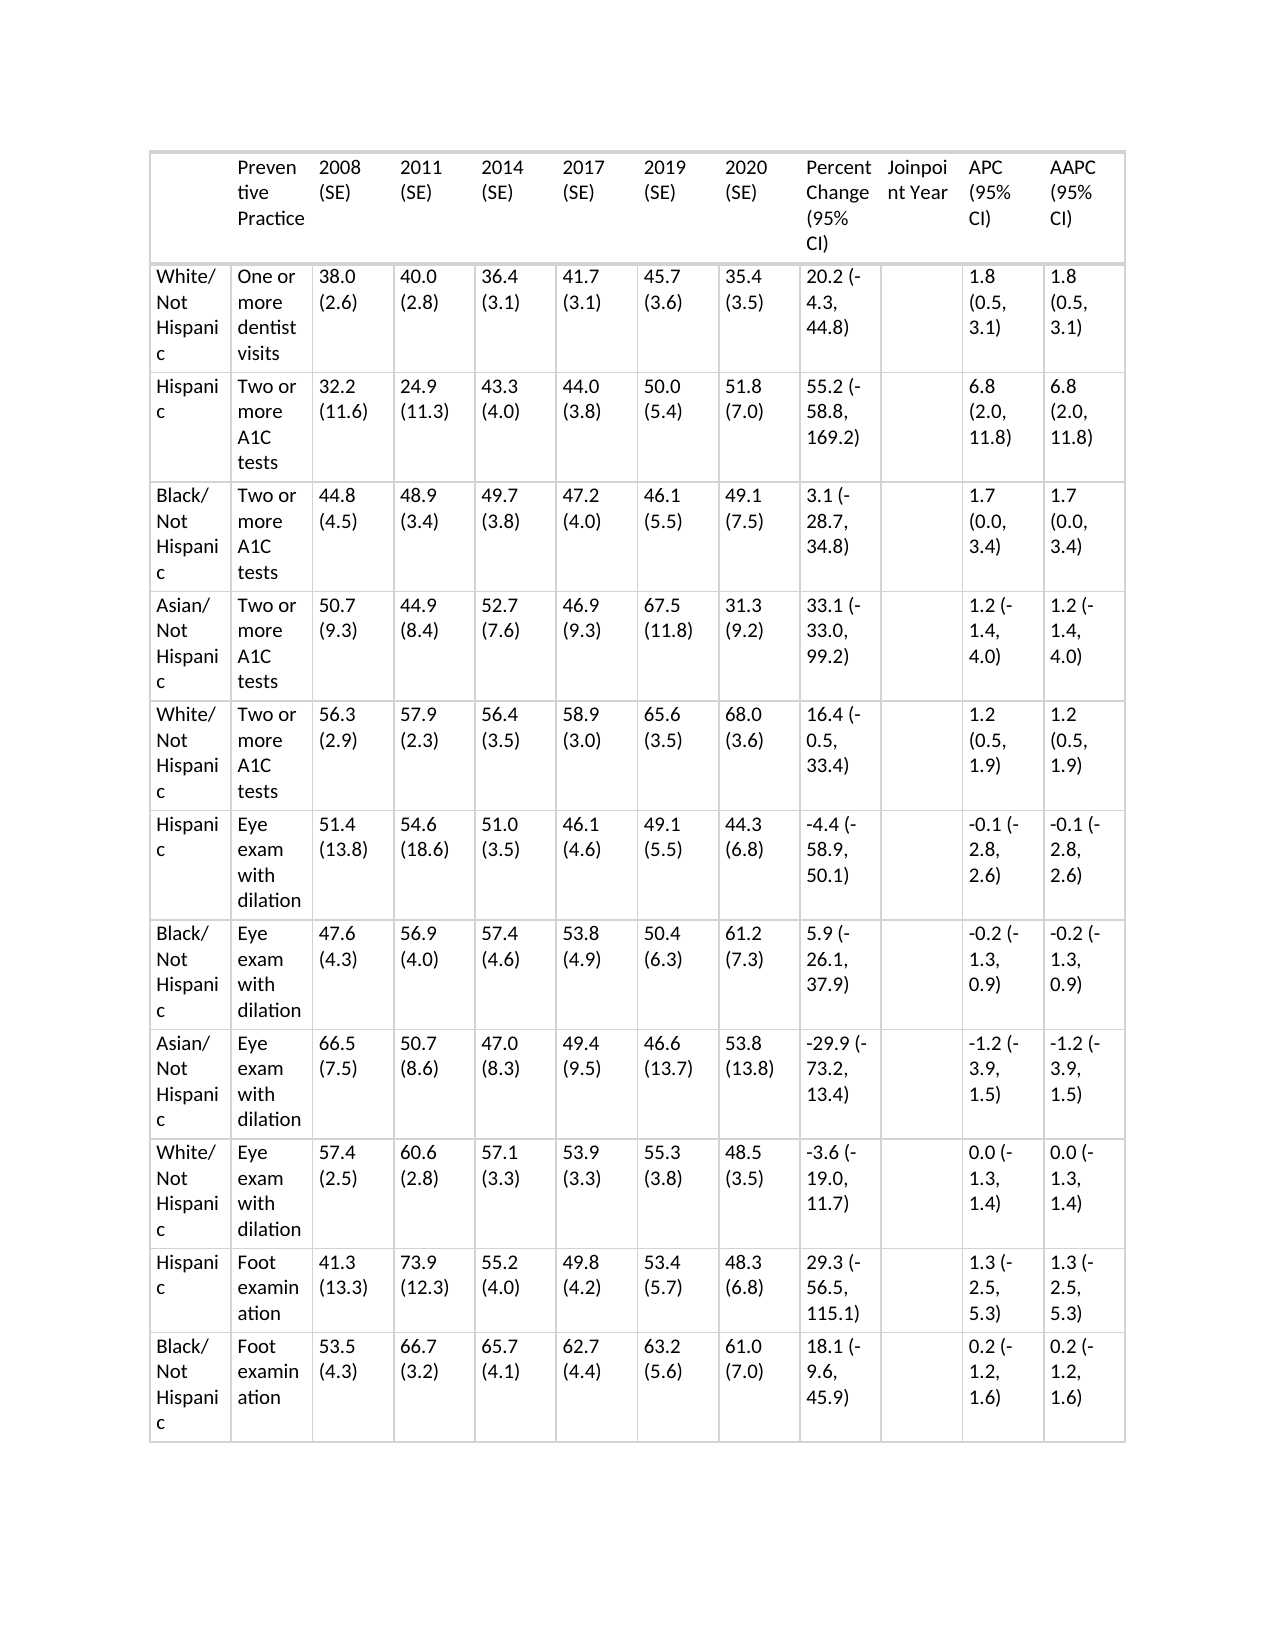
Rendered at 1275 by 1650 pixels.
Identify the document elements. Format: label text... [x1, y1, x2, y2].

table_cell 53.8 (13.8) [720, 1030, 799, 1138]
table_cell Eye exam with dilation [232, 1140, 312, 1247]
table_cell 63.2 (5.6) [638, 1333, 718, 1441]
table_cell 53.8 (4.9) [557, 921, 637, 1028]
table_cell Two or more A1C tests [232, 592, 312, 700]
table_cell 57.4 (4.6) [476, 921, 555, 1028]
table_cell 55.2 (4.0) [476, 1249, 555, 1331]
table_cell 33.1 (-33.0, 99.2) [801, 592, 880, 700]
table_cell 51.0 (3.5) [476, 811, 555, 919]
table_cell 43.3 (4.0) [476, 373, 555, 481]
table_cell 45.7 (3.6) [638, 266, 718, 372]
table_cell -4.4 (-58.9, 50.1) [801, 811, 880, 919]
table_cell 55.3 (3.8) [638, 1140, 718, 1247]
table_cell Black/Not Hispanic [151, 483, 230, 591]
table_cell [882, 921, 962, 1028]
table_cell Two or more A1C tests [232, 702, 312, 809]
table_cell [882, 483, 962, 591]
table_cell [882, 266, 962, 372]
table_cell 1.8 (0.5, 3.1) [1045, 266, 1124, 372]
table_header 2008 (SE) [313, 154, 394, 262]
table_cell 1.2 (0.5, 1.9) [1045, 702, 1124, 809]
table_cell White/Not Hispanic [151, 1140, 230, 1247]
table_cell 50.4 (6.3) [638, 921, 718, 1028]
table_cell 49.1 (5.5) [638, 811, 718, 919]
table_cell 46.1 (4.6) [557, 811, 637, 919]
table_cell 44.0 (3.8) [557, 373, 637, 481]
table_cell Foot examination [232, 1249, 312, 1331]
table_cell 48.5 (3.5) [720, 1140, 799, 1247]
table_cell 73.9 (12.3) [395, 1249, 474, 1331]
table_cell 0.0 (-1.3, 1.4) [963, 1140, 1043, 1247]
table_cell Eye exam with dilation [232, 1030, 312, 1138]
table_cell One or more dentist visits [232, 266, 312, 372]
table_cell 40.0 (2.8) [395, 266, 474, 372]
table_cell -0.2 (-1.3, 0.9) [963, 921, 1043, 1028]
table_cell Asian/Not Hispanic [151, 592, 230, 700]
table_cell 47.6 (4.3) [313, 921, 393, 1028]
table_cell 3.1 (-28.7, 34.8) [801, 483, 880, 591]
table_cell 53.5 (4.3) [313, 1333, 393, 1441]
table_cell 48.3 (6.8) [720, 1249, 799, 1331]
table_cell 52.7 (7.6) [476, 592, 555, 700]
table_cell 65.6 (3.5) [638, 702, 718, 809]
table_cell Asian/Not Hispanic [151, 1030, 230, 1138]
table_cell 36.4 (3.1) [476, 266, 555, 372]
table_cell Eye exam with dilation [232, 921, 312, 1028]
table_cell 38.0 (2.6) [313, 266, 393, 372]
table_cell 44.3 (6.8) [720, 811, 799, 919]
table_cell 1.8 (0.5, 3.1) [963, 266, 1043, 372]
table_cell 0.2 (-1.2, 1.6) [963, 1333, 1043, 1441]
table_cell 56.4 (3.5) [476, 702, 555, 809]
table_header AAPC (95% CI) [1044, 154, 1124, 262]
table_cell Hispanic [151, 811, 230, 919]
table_cell 50.7 (8.6) [395, 1030, 474, 1138]
table_cell 24.9 (11.3) [395, 373, 474, 481]
table_cell 60.6 (2.8) [395, 1140, 474, 1247]
table_cell 31.3 (9.2) [720, 592, 799, 700]
table_header [151, 154, 231, 262]
table_header Percent Change (95% CI) [800, 154, 881, 262]
table_cell 57.9 (2.3) [395, 702, 474, 809]
table_cell -1.2 (-3.9, 1.5) [963, 1030, 1043, 1138]
table_cell [882, 1333, 962, 1441]
table_header 2020 (SE) [719, 154, 800, 262]
table_cell 57.4 (2.5) [313, 1140, 393, 1247]
table_cell 0.2 (-1.2, 1.6) [1045, 1333, 1124, 1441]
table_cell 32.2 (11.6) [313, 373, 393, 481]
table_cell -0.1 (-2.8, 2.6) [1045, 811, 1124, 919]
table_cell Black/Not Hispanic [151, 921, 230, 1028]
table_cell 35.4 (3.5) [720, 266, 799, 372]
table_cell 1.7 (0.0, 3.4) [1045, 483, 1124, 591]
table_cell 46.1 (5.5) [638, 483, 718, 591]
table_cell [882, 811, 962, 919]
table_cell 65.7 (4.1) [476, 1333, 555, 1441]
table_cell 61.2 (7.3) [720, 921, 799, 1028]
table_cell 54.6 (18.6) [395, 811, 474, 919]
table_cell 49.7 (3.8) [476, 483, 555, 591]
table_cell 29.3 (-56.5, 115.1) [801, 1249, 880, 1331]
table_cell 62.7 (4.4) [557, 1333, 637, 1441]
table_cell 49.8 (4.2) [557, 1249, 637, 1331]
table_cell 0.0 (-1.3, 1.4) [1045, 1140, 1124, 1247]
table_cell [882, 1030, 962, 1138]
table_cell 50.0 (5.4) [638, 373, 718, 481]
table_cell 49.1 (7.5) [720, 483, 799, 591]
table_cell 51.4 (13.8) [313, 811, 393, 919]
table_cell 1.2 (-1.4, 4.0) [963, 592, 1043, 700]
table_cell White/Not Hispanic [151, 266, 230, 372]
table_cell 44.8 (4.5) [313, 483, 393, 591]
table_cell 16.4 (-0.5, 33.4) [801, 702, 880, 809]
table_cell 6.8 (2.0, 11.8) [963, 373, 1043, 481]
table_cell -3.6 (-19.0, 11.7) [801, 1140, 880, 1247]
table_cell [882, 702, 962, 809]
table_cell 56.9 (4.0) [395, 921, 474, 1028]
table_header Joinpoint Year [881, 154, 962, 262]
table_cell 53.4 (5.7) [638, 1249, 718, 1331]
table_cell 53.9 (3.3) [557, 1140, 637, 1247]
table_cell -0.2 (-1.3, 0.9) [1045, 921, 1124, 1028]
table_cell 1.3 (-2.5, 5.3) [1045, 1249, 1124, 1331]
table_cell 67.5 (11.8) [638, 592, 718, 700]
table_cell 55.2 (-58.8, 169.2) [801, 373, 880, 481]
table_cell 41.3 (13.3) [313, 1249, 393, 1331]
table_cell 20.2 (-4.3, 44.8) [801, 266, 880, 372]
table_cell 1.7 (0.0, 3.4) [963, 483, 1043, 591]
table_cell 50.7 (9.3) [313, 592, 393, 700]
table_cell Hispanic [151, 373, 230, 481]
table_cell 1.3 (-2.5, 5.3) [963, 1249, 1043, 1331]
table_header 2014 (SE) [475, 154, 556, 262]
table_cell 47.2 (4.0) [557, 483, 637, 591]
table_cell 44.9 (8.4) [395, 592, 474, 700]
table_cell 57.1 (3.3) [476, 1140, 555, 1247]
table_cell [882, 1249, 962, 1331]
table_cell 41.7 (3.1) [557, 266, 637, 372]
table_header 2017 (SE) [556, 154, 637, 262]
table_cell Hispanic [151, 1249, 230, 1331]
table_cell 66.5 (7.5) [313, 1030, 393, 1138]
table_header Preventive Practice [231, 154, 312, 262]
table_cell 1.2 (-1.4, 4.0) [1045, 592, 1124, 700]
table_cell Foot examination [232, 1333, 312, 1441]
table_cell Black/Not Hispanic [151, 1333, 230, 1441]
table_cell 6.8 (2.0, 11.8) [1045, 373, 1124, 481]
table_header APC (95% CI) [963, 154, 1044, 262]
table_cell 1.2 (0.5, 1.9) [963, 702, 1043, 809]
table_cell Two or more A1C tests [232, 483, 312, 591]
table_cell 46.6 (13.7) [638, 1030, 718, 1138]
table_header 2019 (SE) [638, 154, 719, 262]
table_cell 47.0 (8.3) [476, 1030, 555, 1138]
table_cell 56.3 (2.9) [313, 702, 393, 809]
table_cell [882, 592, 962, 700]
table_cell White/Not Hispanic [151, 702, 230, 809]
table_cell Eye exam with dilation [232, 811, 312, 919]
table_header 2011 (SE) [394, 154, 475, 262]
table_cell 61.0 (7.0) [720, 1333, 799, 1441]
table_cell 58.9 (3.0) [557, 702, 637, 809]
table_cell 51.8 (7.0) [720, 373, 799, 481]
table_cell [882, 1140, 962, 1247]
table_cell 66.7 (3.2) [395, 1333, 474, 1441]
table_cell 49.4 (9.5) [557, 1030, 637, 1138]
table_cell -0.1 (-2.8, 2.6) [963, 811, 1043, 919]
table_cell 48.9 (3.4) [395, 483, 474, 591]
table_cell [882, 373, 962, 481]
table_cell -1.2 (-3.9, 1.5) [1045, 1030, 1124, 1138]
table_cell 46.9 (9.3) [557, 592, 637, 700]
table_cell Two or more A1C tests [232, 373, 312, 481]
table_cell 5.9 (-26.1, 37.9) [801, 921, 880, 1028]
table_cell -29.9 (-73.2, 13.4) [801, 1030, 880, 1138]
table_cell 18.1 (-9.6, 45.9) [801, 1333, 880, 1441]
table_cell 68.0 (3.6) [720, 702, 799, 809]
